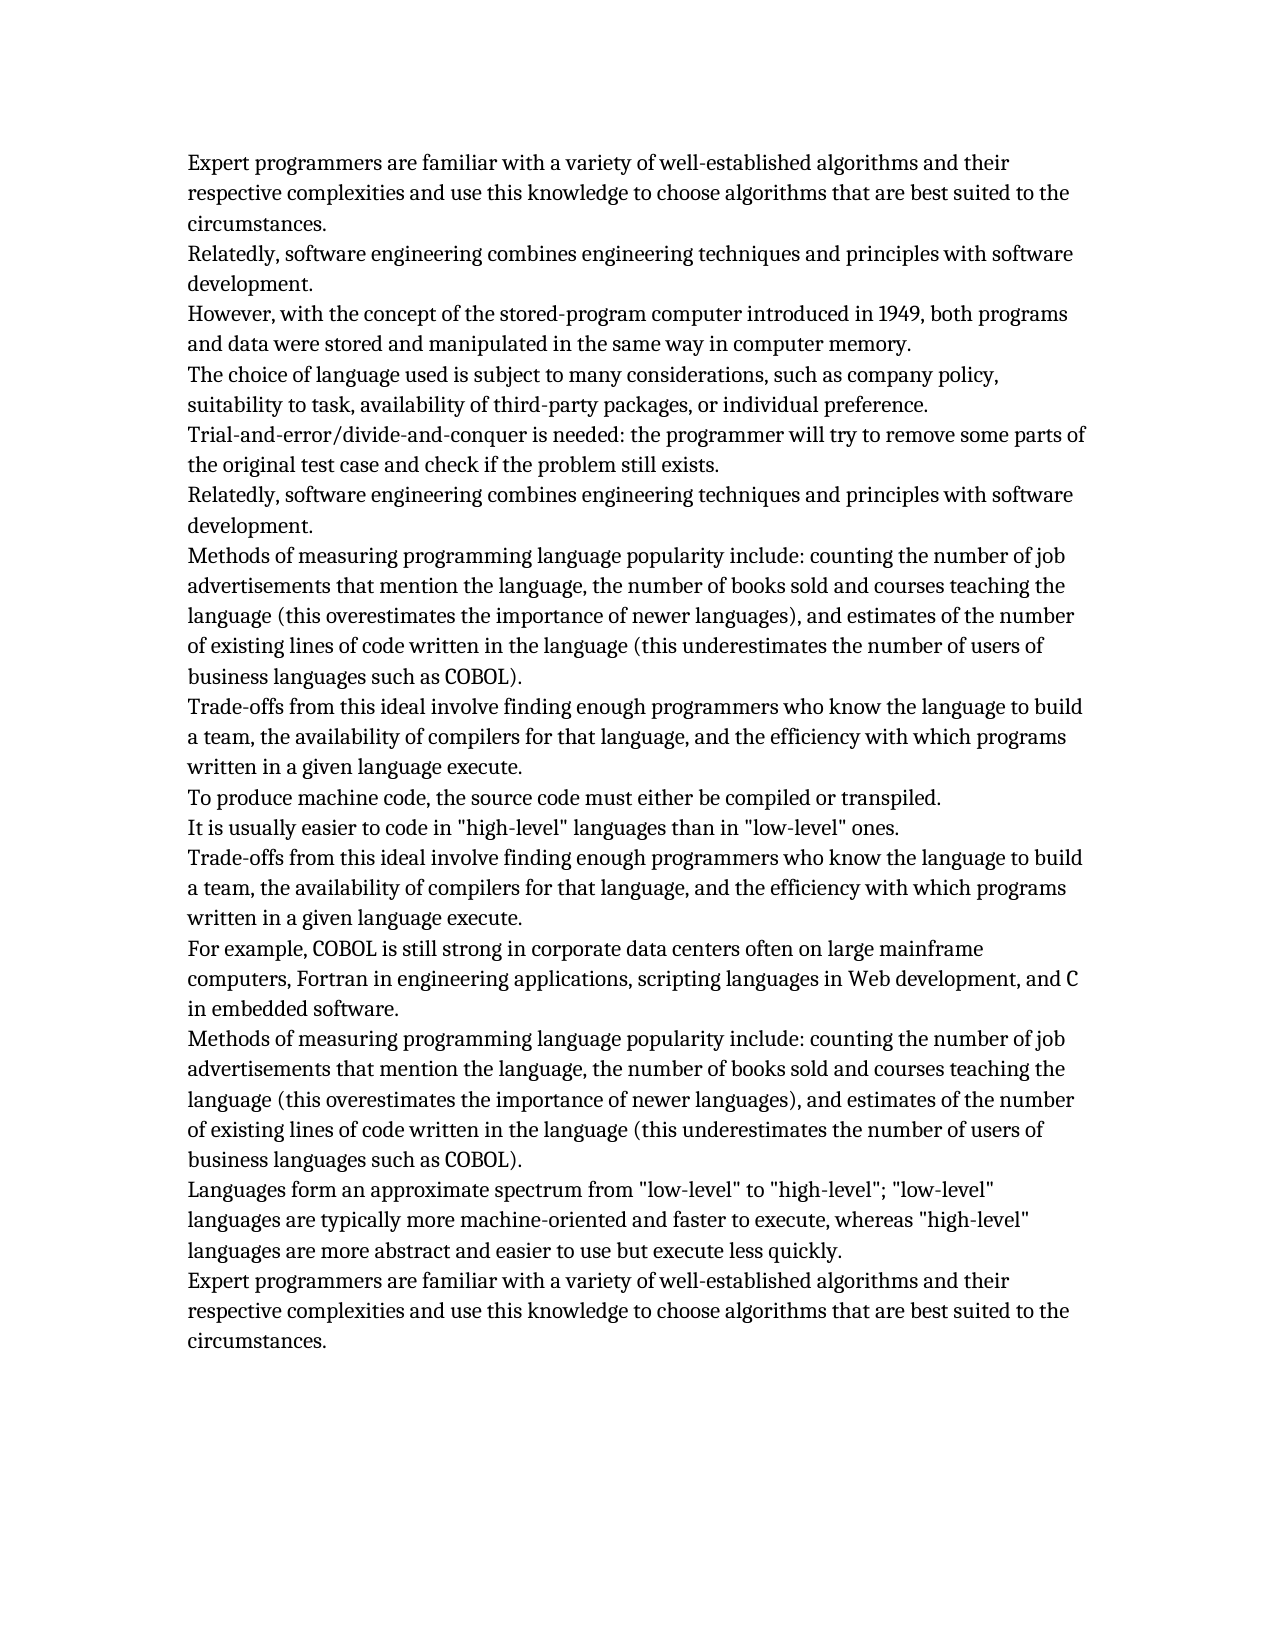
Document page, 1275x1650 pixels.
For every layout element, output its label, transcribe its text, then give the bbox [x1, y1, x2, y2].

text Expert programmers are familiar with a variety of well-established algorithms and their respective complexities and use this knowledge to choose algorithms that are best suited to the circumstances. Relatedly, software engineering combines engineering techniques and principles with software development. However, with the concept of the stored-program computer introduced in 1949, both programs and data were stored and manipulated in the same way in computer memory. The choice of language used is subject to many considerations, such as company policy, suitability to task, availability of third-party packages, or individual preference. Trial-and-error/divide-and-conquer is needed: the programmer will try to remove some parts of the original test case and check if the problem still exists. Relatedly, software engineering combines engineering techniques and principles with software development. Methods of measuring programming language popularity include: counting the number of job advertisements that mention the language, the number of books sold and courses teaching the language (this overestimates the importance of newer languages), and estimates of the number of existing lines of code written in the language (this underestimates the number of users of business languages such as COBOL). Trade-offs from this ideal involve finding enough programmers who know the language to build a team, the availability of compilers for that language, and the efficiency with which programs written in a given language execute. To produce machine code, the source code must either be compiled or transpiled. It is usually easier to code in "high-level" languages than in "low-level" ones. Trade-offs from this ideal involve finding enough programmers who know the language to build a team, the availability of compilers for that language, and the efficiency with which programs written in a given language execute. For example, COBOL is still strong in corporate data centers often on large mainframe computers, Fortran in engineering applications, scripting languages in Web development, and C in embedded software. Methods of measuring programming language popularity include: counting the number of job advertisements that mention the language, the number of books sold and courses teaching the language (this overestimates the importance of newer languages), and estimates of the number of existing lines of code written in the language (this underestimates the number of users of business languages such as COBOL). Languages form an approximate spectrum from "low-level" to "high-level"; "low-level" languages are typically more machine-oriented and faster to execute, whereas "high-level" languages are more abstract and easier to use but execute less quickly. Expert programmers are familiar with a variety of well-established algorithms and their respective complexities and use this knowledge to choose algorithms that are best suited to the circumstances. [187, 150, 1087, 1354]
